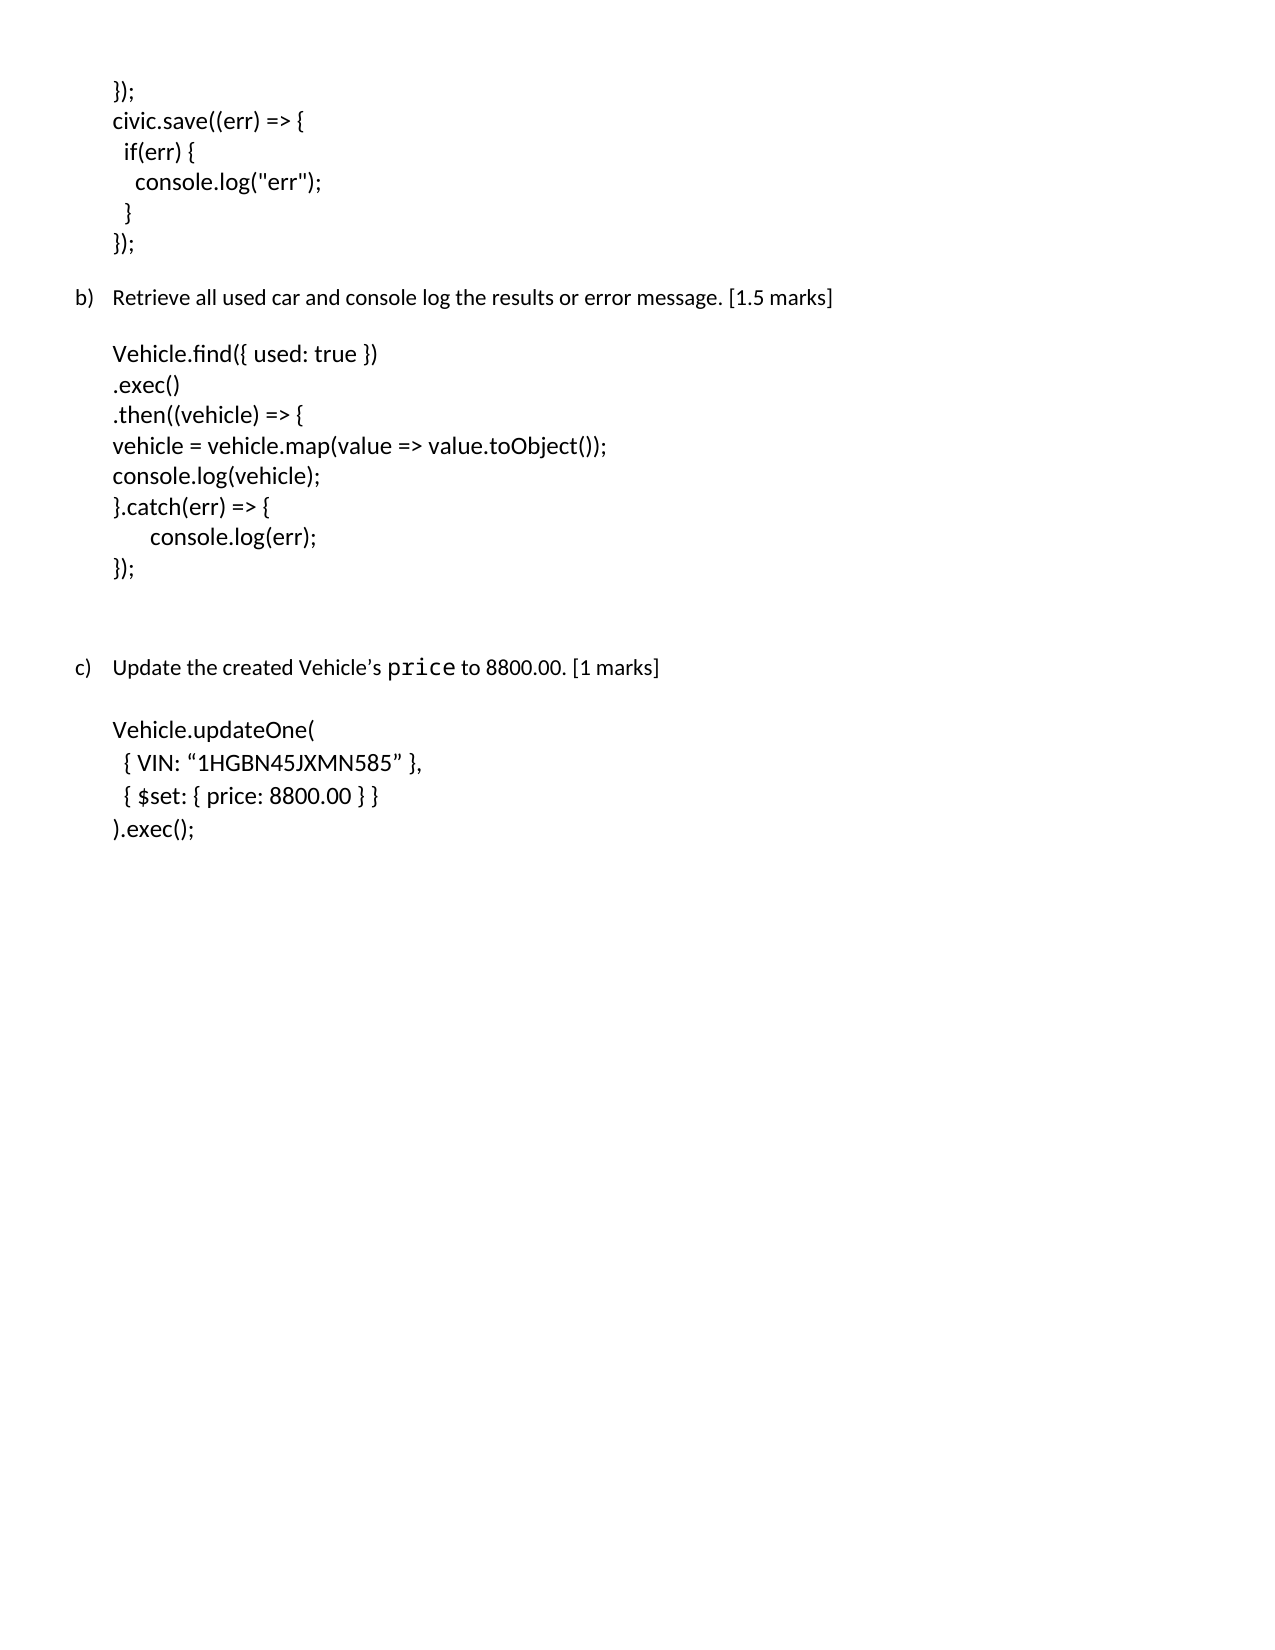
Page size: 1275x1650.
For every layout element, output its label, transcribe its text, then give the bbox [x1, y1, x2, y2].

text .then((vehicle) => { [112, 399, 1200, 430]
text }.catch(err) => { [112, 491, 1200, 521]
list Update the created Vehicle’s price to 8800.00. [1 marks] [75, 651, 1200, 682]
text .exec() [112, 369, 1200, 399]
text Vehicle.find({ used: true }) [112, 338, 1200, 369]
text if(err) { [112, 136, 1200, 167]
text vehicle = vehicle.map(value => value.toObject()); [112, 430, 1200, 460]
text }); [112, 552, 1200, 582]
text } [112, 197, 1200, 228]
text }); [112, 228, 1200, 258]
text console.log(err); [112, 521, 1200, 552]
text console.log("err"); [112, 167, 1200, 197]
list { $set: { price: 8800.00 } } [112, 780, 1200, 811]
list ).exec(); [112, 813, 1200, 844]
text console.log(vehicle); [112, 460, 1200, 491]
list Vehicle.updateOne( [112, 714, 1200, 745]
list { VIN: “1HGBN45JXMN585” }, [112, 747, 1200, 778]
text civic.save((err) => { [112, 106, 1200, 136]
list Retrieve all used car and console log the results or error message. [1.5 marks] [75, 283, 1200, 311]
text }); [112, 75, 1200, 106]
